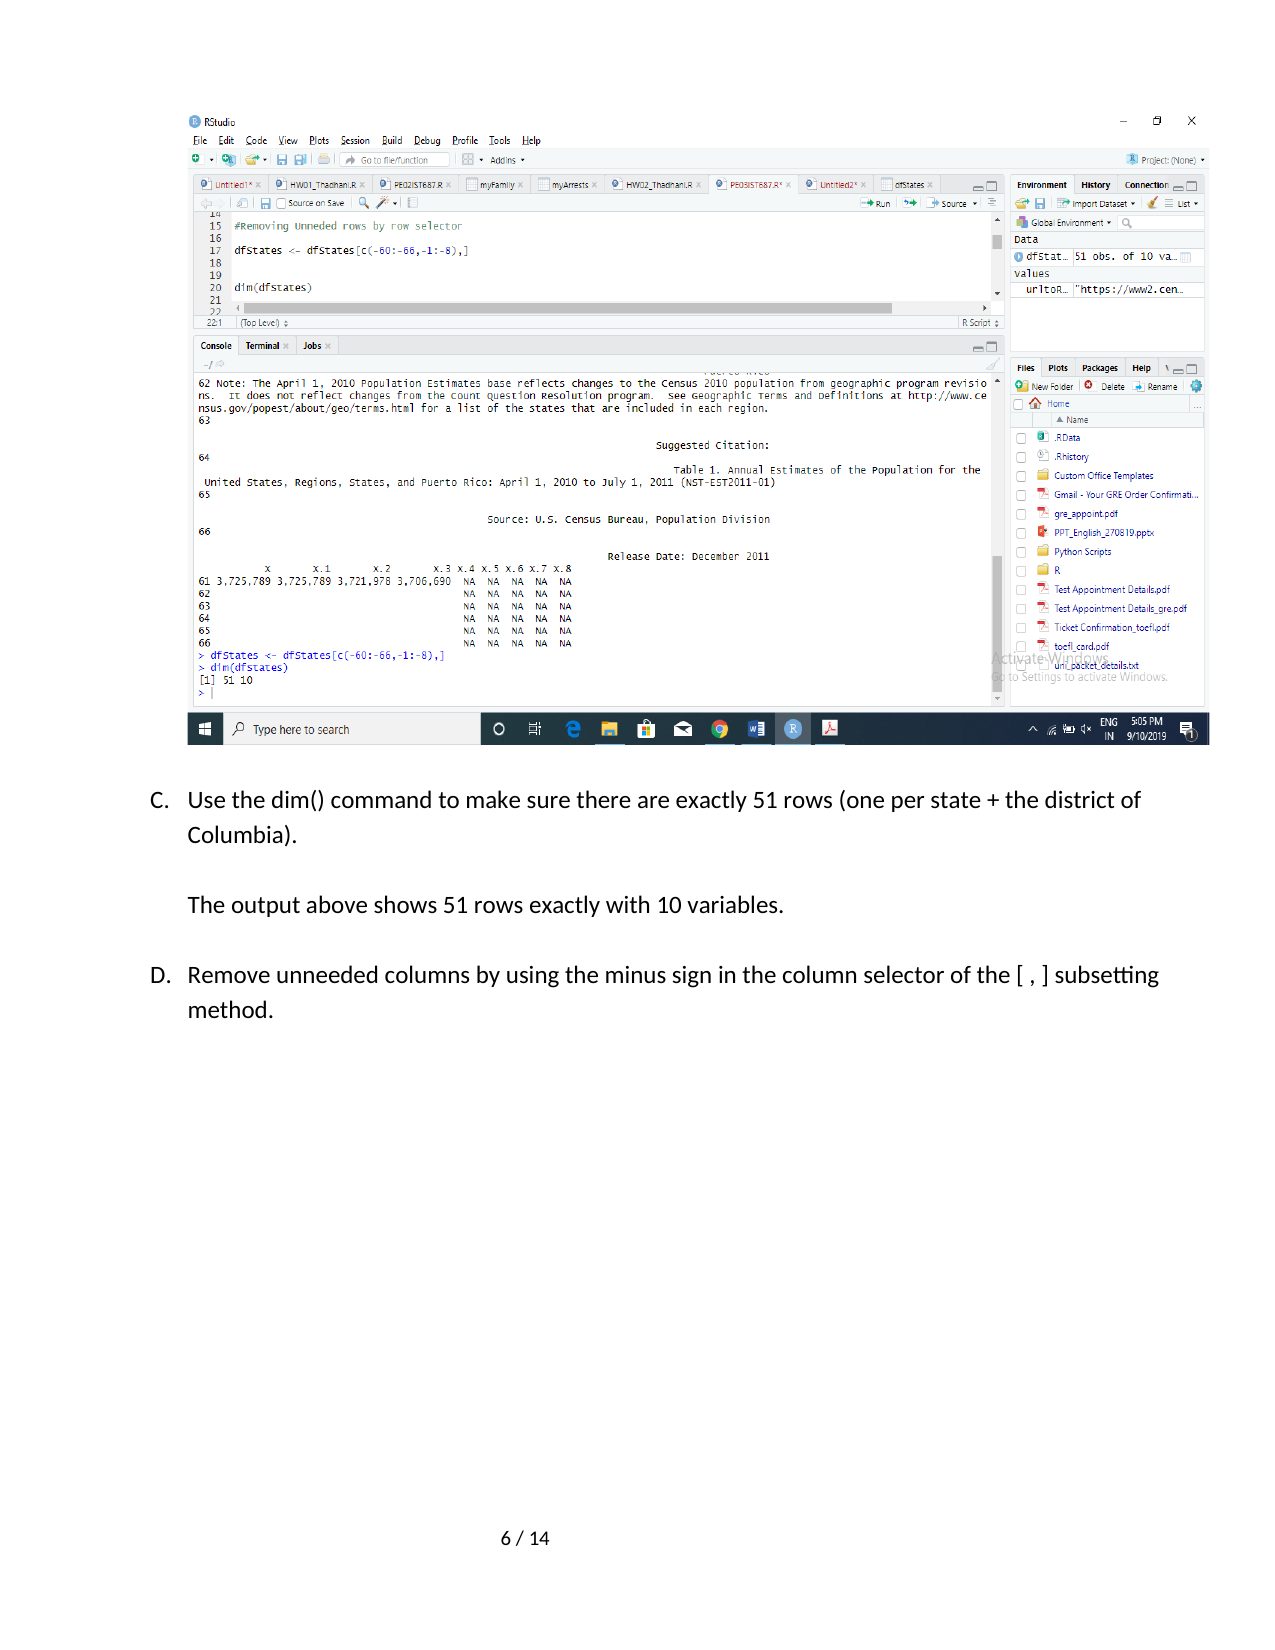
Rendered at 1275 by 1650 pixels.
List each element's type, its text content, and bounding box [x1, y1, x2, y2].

picture [187, 112, 1210, 745]
list Remove unneeded columns by using the minus sign in the column selector of the [ , ] subsetting method. [150, 959, 1200, 1024]
list The output above shows 51 rows exactly with 10 variables. [187, 889, 1200, 919]
list Use the dim() command to make sure there are exactly 51 rows (one per state + the district of Columbia). [150, 784, 1200, 849]
